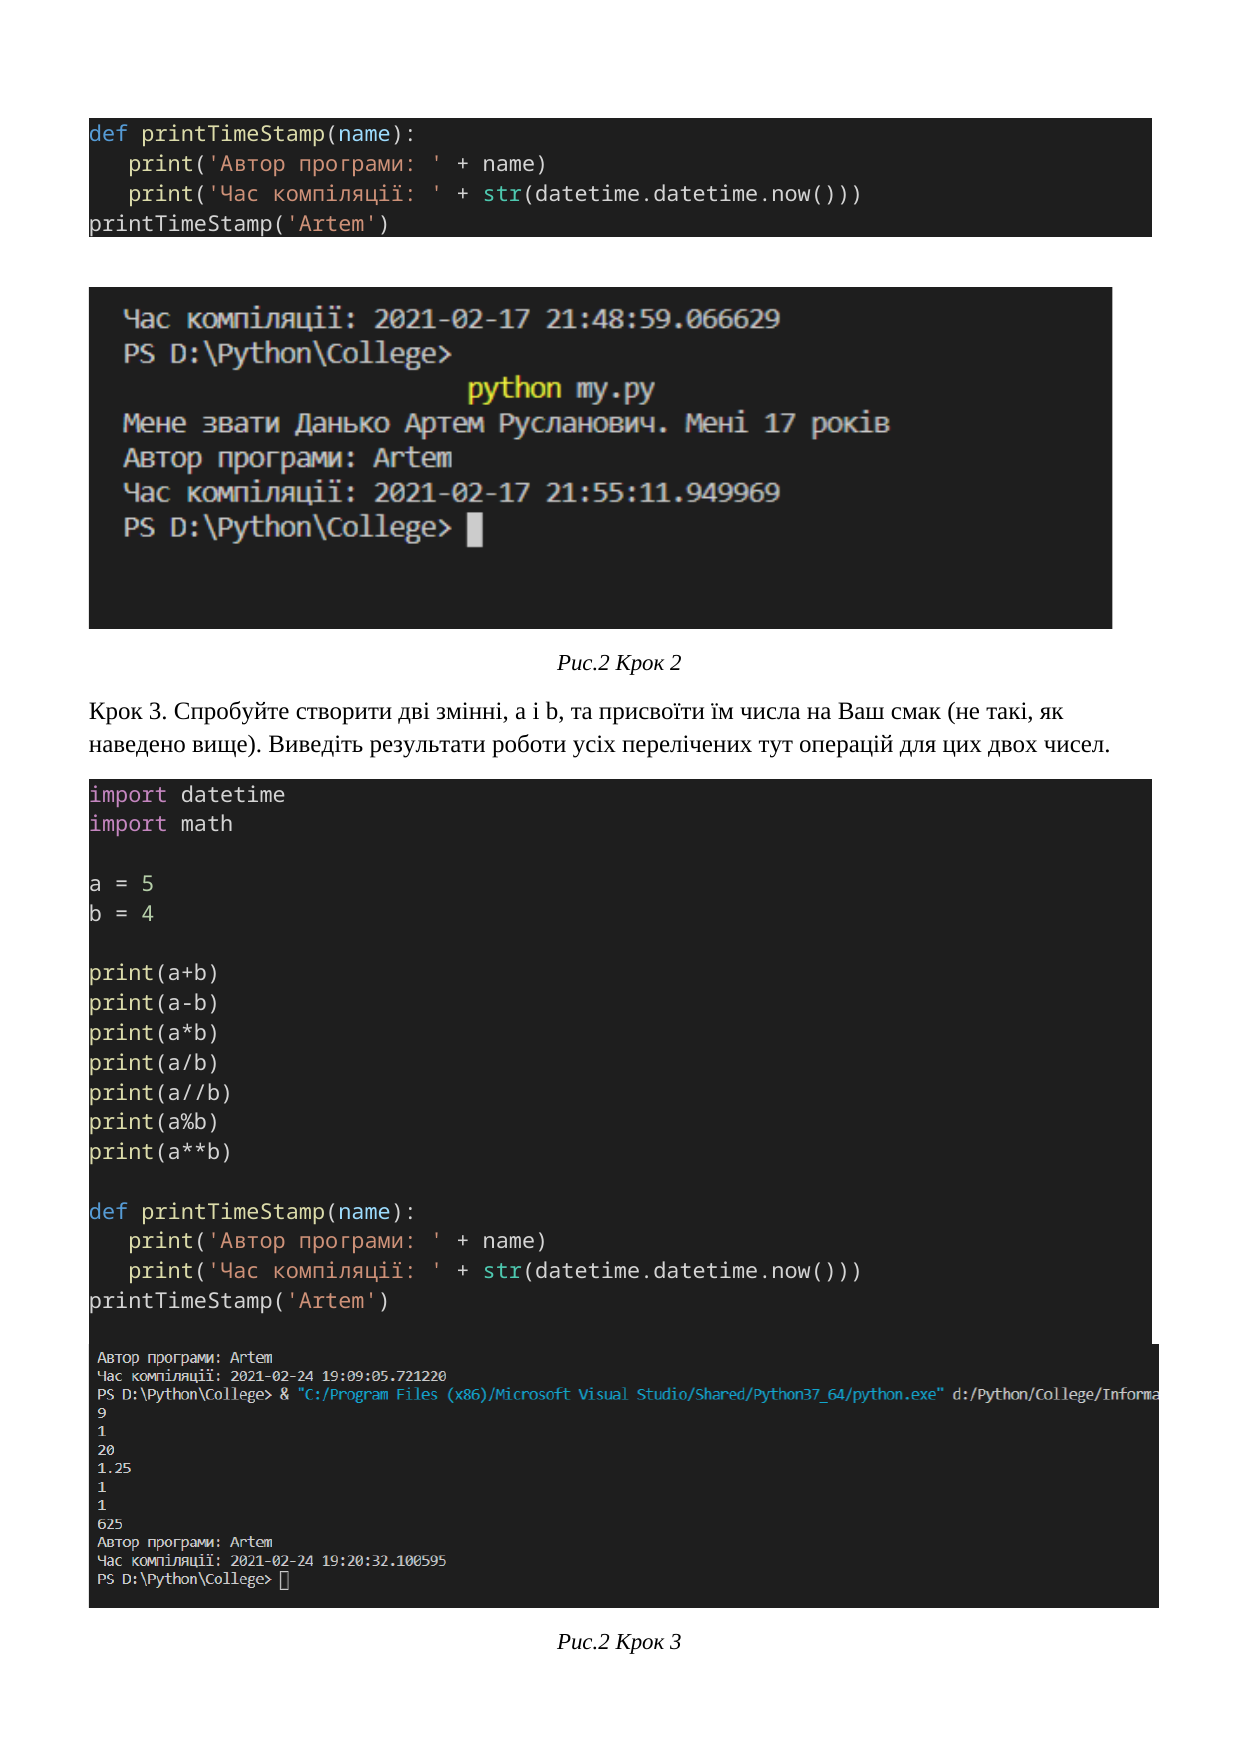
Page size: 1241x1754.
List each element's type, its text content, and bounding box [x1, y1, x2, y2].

text print(a-b) [89, 987, 1152, 1017]
text import math [89, 808, 1152, 838]
text print('Час компіляції: ' + str(datetime.datetime.now())) [89, 178, 1152, 207]
text print(a//b) [89, 1077, 1152, 1106]
text b = 4 [89, 898, 1152, 928]
text def printTimeStamp(name): [89, 1196, 1152, 1226]
text print(a%b) [89, 1106, 1152, 1136]
text print(a*b) [89, 1017, 1152, 1047]
text import datetime [89, 779, 1152, 808]
text print(a**b) [89, 1136, 1152, 1166]
text print(a+b) [89, 957, 1152, 987]
text print('Автор програми: ' + name) [89, 148, 1152, 178]
text print('Час компіляції: ' + str(datetime.datetime.now())) [89, 1255, 1152, 1285]
text a = 5 [89, 868, 1152, 898]
text Крок 3. Спробуйте створити дві змінні, a і b, та присвоїти їм числа на Ваш смак (не такі, як наведено вище). Виведіть результати роботи усіх перелічених тут операцій для цих двох чисел. [89, 696, 1152, 758]
picture [88, 1344, 1159, 1608]
text printTimeStamp('Artem') [89, 207, 1152, 237]
text print(a/b) [89, 1047, 1152, 1077]
picture [88, 287, 1113, 629]
text Рис.2 Крок 2 [89, 649, 1152, 675]
text Рис.2 Крок 3 [89, 1628, 1152, 1654]
text print('Автор програми: ' + name) [89, 1226, 1152, 1255]
text def printTimeStamp(name): [89, 118, 1152, 148]
text printTimeStamp('Artem') [89, 1285, 1152, 1315]
